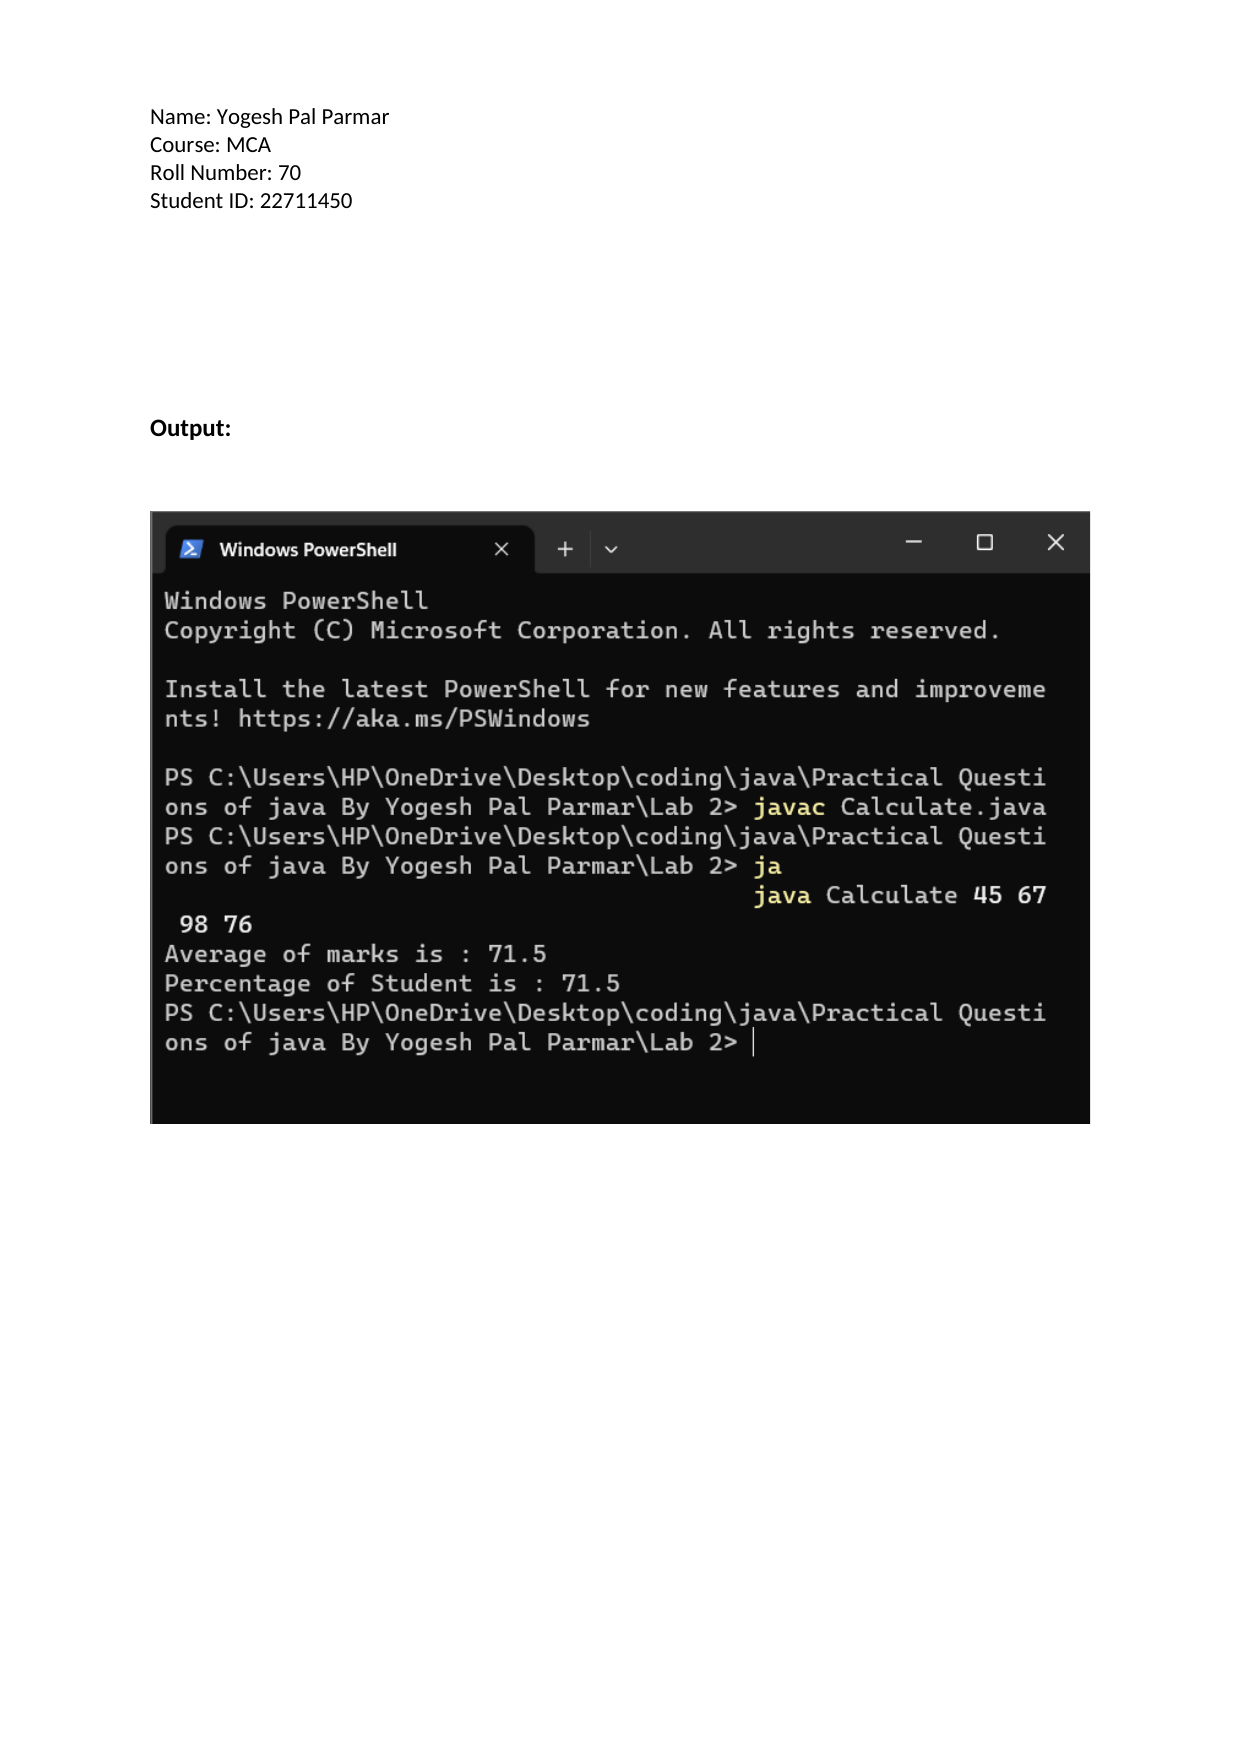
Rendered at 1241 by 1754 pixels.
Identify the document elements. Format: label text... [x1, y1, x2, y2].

picture [150, 511, 1091, 1124]
text Output: [150, 412, 1090, 443]
